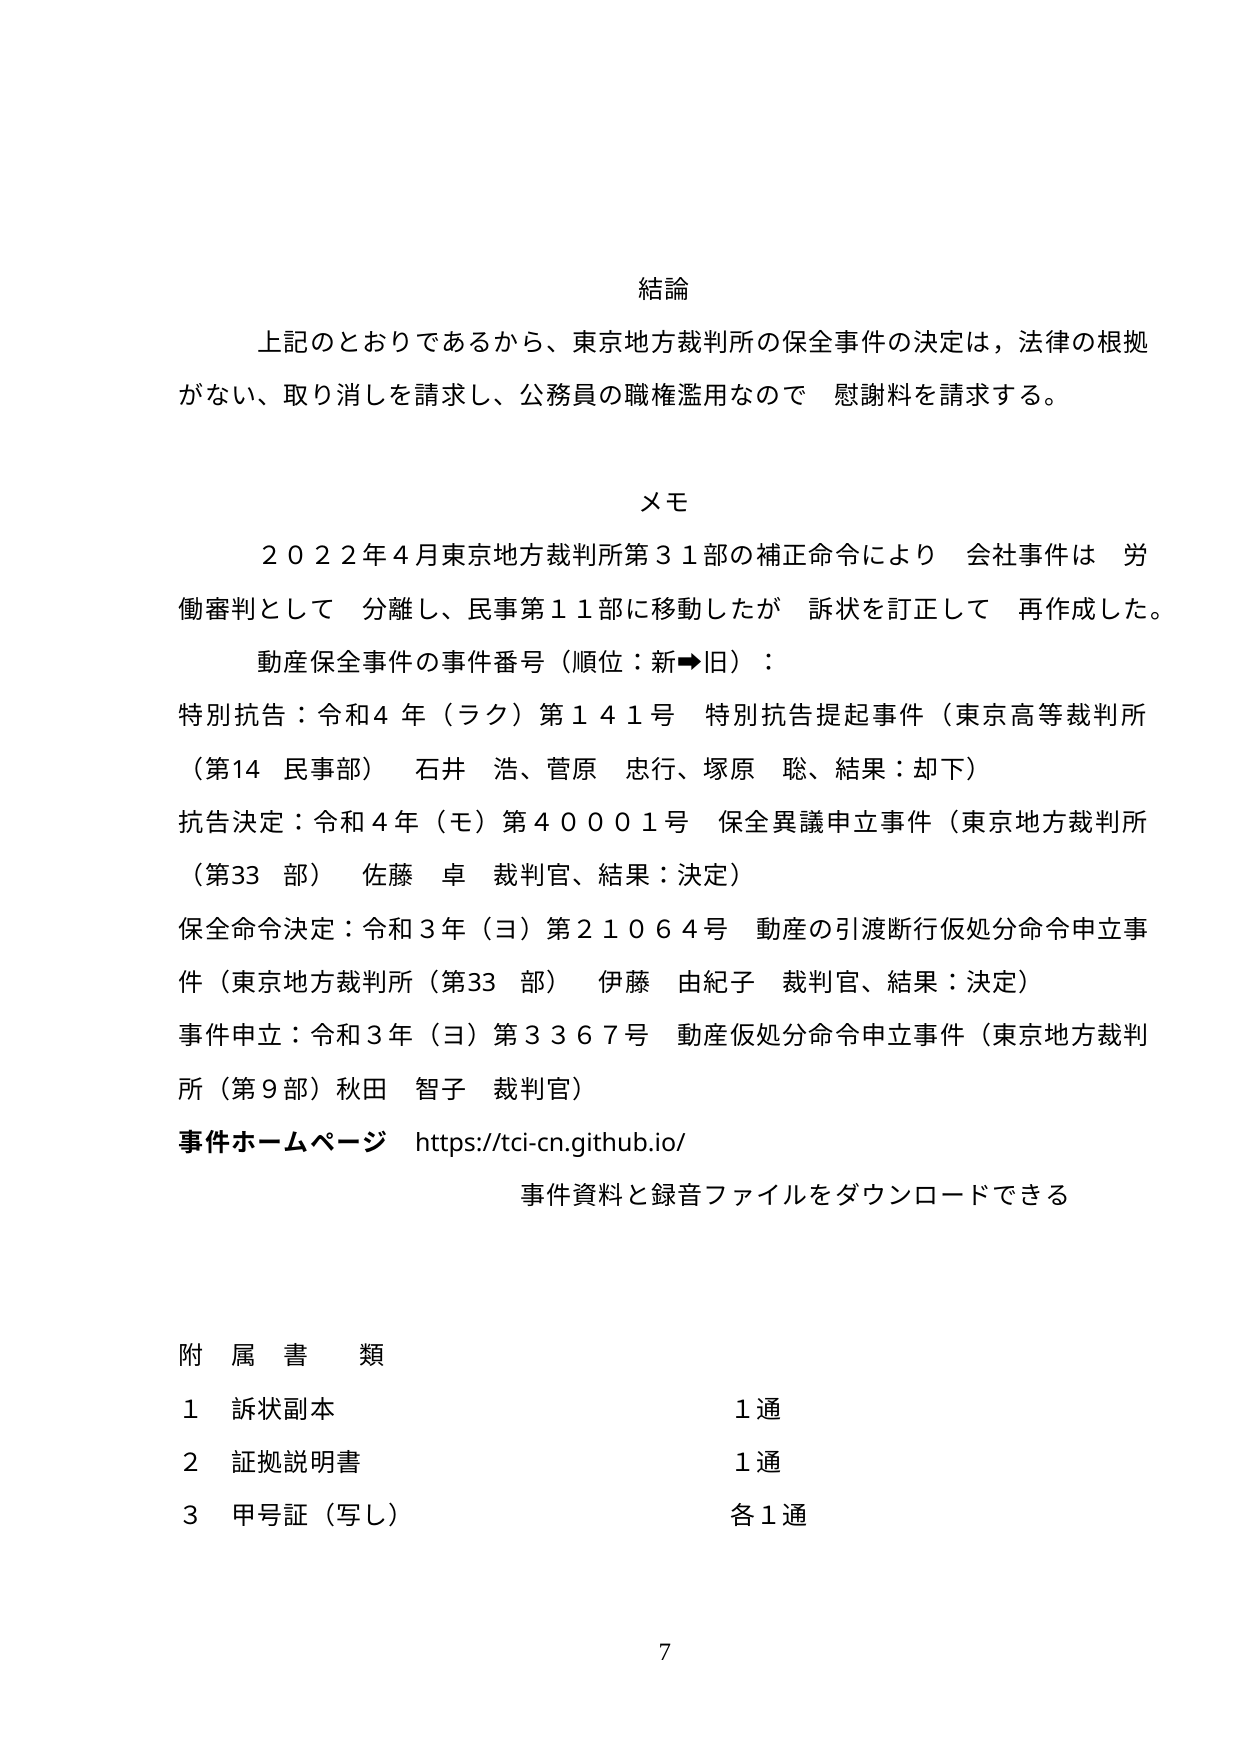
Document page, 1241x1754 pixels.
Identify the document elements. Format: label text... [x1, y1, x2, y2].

text 事件ホームページ https://tci-cn.github.io/ [179, 1114, 1150, 1167]
text 保全命令決定：令和３年（ヨ）第２１０６４号 動産の引渡断行仮処分命令申立事件（東京地方裁判所（第33部） 伊藤 由紀子 裁判官、結果：決定） [179, 901, 1150, 1007]
text 事件申立：令和３年（ヨ）第３３６７号 動産仮処分命令申立事件（東京地方裁判所（第９部）秋田 智子 裁判官） [179, 1007, 1150, 1114]
text 特別抗告：令和4年（ラク）第１４１号 特別抗告提起事件（東京高等裁判所 （第14民事部） 石井 浩、菅原 忠行、塚原 聡、結果：却下） [179, 687, 1150, 794]
subtitle 結論 [179, 261, 1150, 314]
text ２ 証拠説明書 １通 [179, 1434, 1150, 1487]
subtitle メモ [179, 474, 1150, 527]
text 事件資料と録音ファイルをダウンロードできる [179, 1167, 1150, 1221]
text ２０２２年４月東京地方裁判所第３１部の補正命令により 会社事件は 労働審判として 分離し、民事第１１部に移動したが 訴状を訂正して 再作成した。 [179, 527, 1150, 634]
text 抗告決定：令和４年（モ）第４０００１号 保全異議申立事件（東京地方裁判所（第33部） 佐藤 卓 裁判官、結果：決定） [179, 794, 1150, 901]
text ３ 甲号証（写し） 各１通 [179, 1487, 1150, 1541]
subtitle 附属書類 [179, 1327, 1150, 1381]
text １ 訴状副本 １通 [179, 1381, 1150, 1434]
text 上記のとおりであるから、東京地方裁判所の保全事件の決定は，法律の根拠がない、取り消しを請求し、公務員の職権濫用なので 慰謝料を請求する。 [179, 314, 1150, 421]
text 動産保全事件の事件番号（順位：新➡旧）： [179, 634, 1150, 687]
